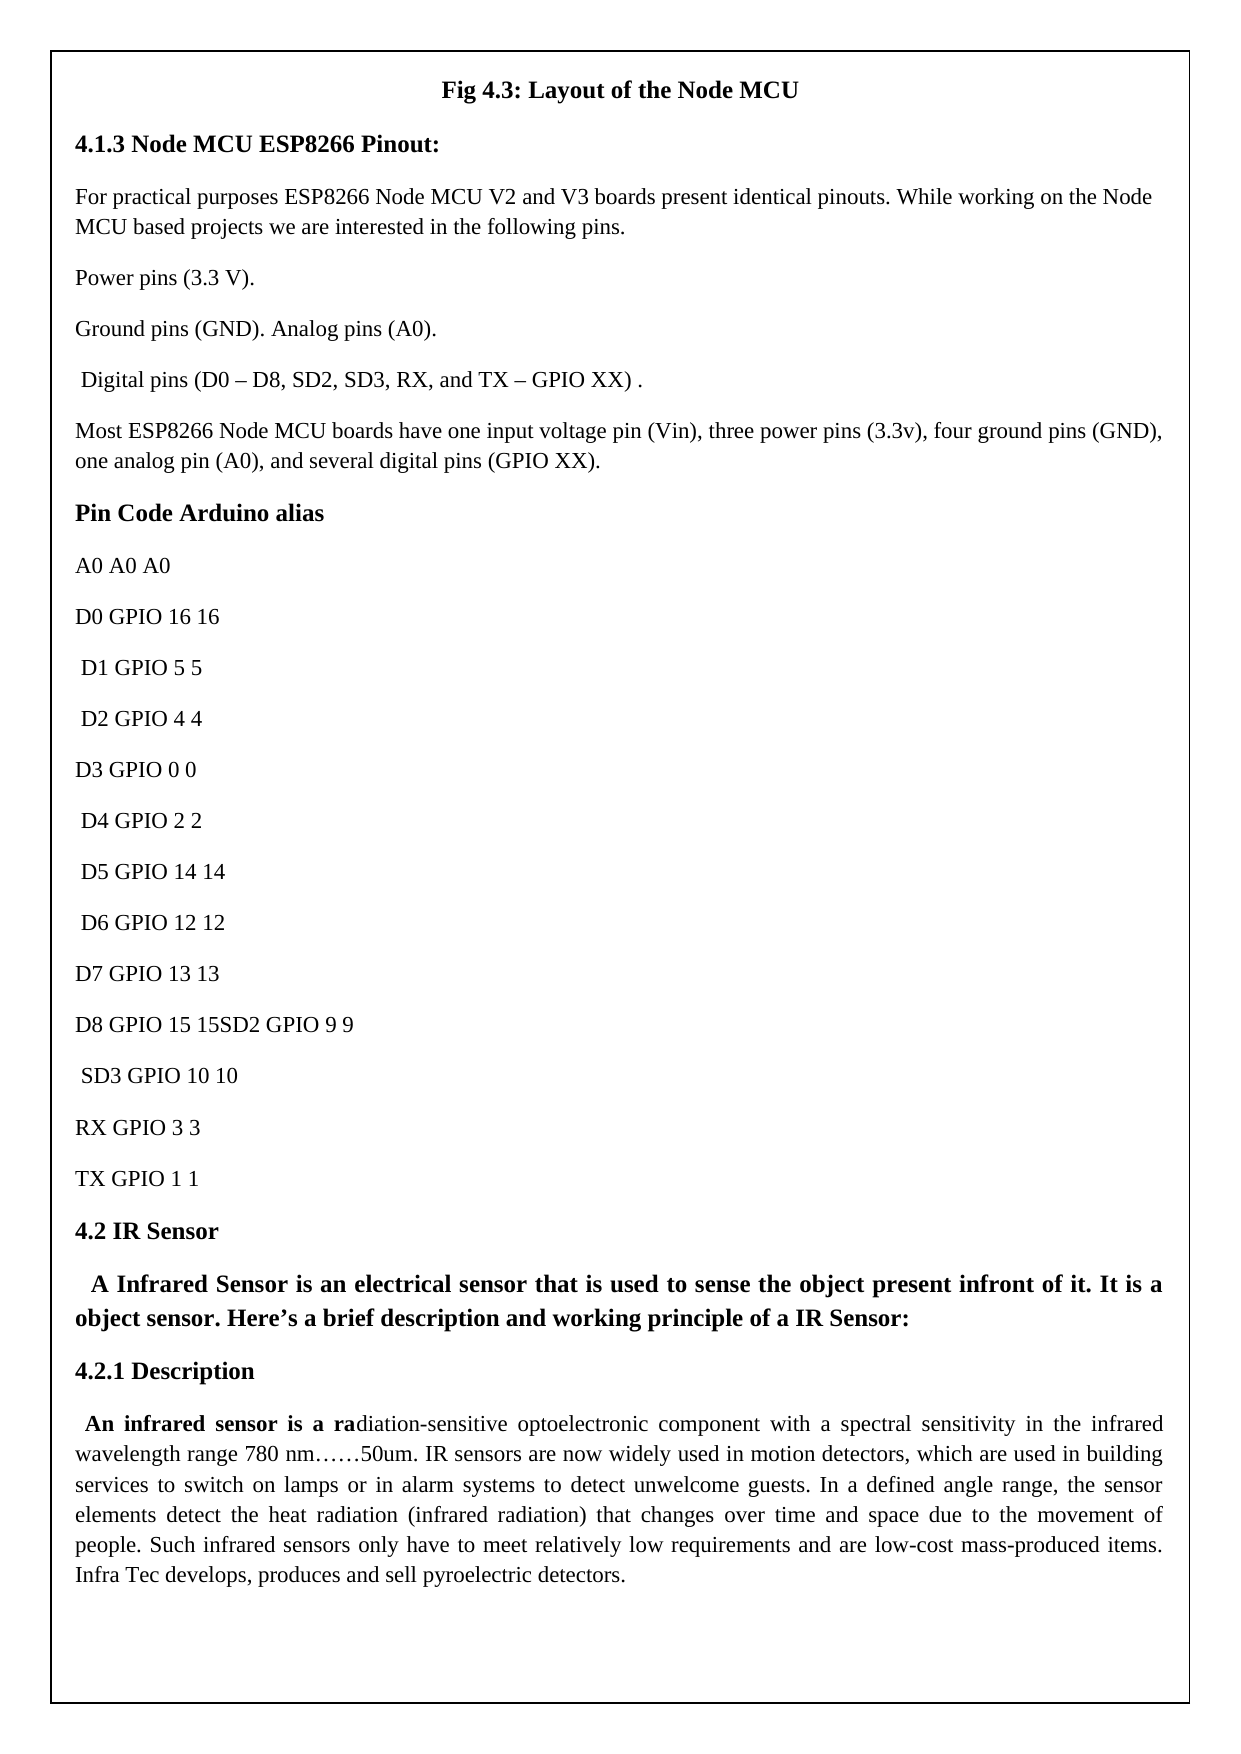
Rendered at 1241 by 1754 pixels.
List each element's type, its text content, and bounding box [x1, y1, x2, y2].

text D4 GPIO 2 2 [75, 807, 1165, 834]
text An infrared sensor is a radiation-sensitive optoelectronic component with a spectral sensitivity in the infrared wavelength range 780 nm……50um. IR sensors are now widely used in motion detectors, which are used in building services to switch on lamps or in alarm systems to detect unwelcome guests. In a defined angle range, the sensor elements detect the heat radiation (infrared radiation) that changes over time and space due to the movement of people. Such infrared sensors only have to meet relatively low requirements and are low-cost mass-produced items. Infra Tec develops, produces and sell pyroelectric detectors. [75, 1410, 1165, 1588]
text 4.1.3 Node MCU ESP8266 Pinout: [75, 129, 1165, 158]
text A0 A0 A0 [75, 552, 1165, 578]
text A Infrared Sensor is an electrical sensor that is used to sense the object present infront of it. It is a object sensor. Here’s a brief description and working principle of a IR Sensor: [75, 1269, 1165, 1331]
text Fig 4.3: Layout of the Node MCU [75, 75, 1165, 104]
text D1 GPIO 5 5 [75, 654, 1165, 681]
text Pin Code Arduino alias [75, 498, 1165, 527]
text D6 GPIO 12 12 [75, 909, 1165, 936]
text D0 GPIO 16 16 [75, 603, 1165, 629]
text For practical purposes ESP8266 Node MCU V2 and V3 boards present identical pinouts. While working on the Node MCU based projects we are interested in the following pins. [75, 183, 1165, 239]
text Power pins (3.3 V). [75, 264, 1165, 290]
text D3 GPIO 0 0 [75, 756, 1165, 783]
text D5 GPIO 14 14 [75, 858, 1165, 885]
text 4.2 IR Sensor [75, 1216, 1165, 1244]
text SD3 GPIO 10 10 [75, 1063, 1165, 1089]
text Digital pins (D0 – D8, SD2, SD3, RX, and TX – GPIO XX) . [75, 366, 1165, 392]
text Ground pins (GND). Analog pins (A0). [75, 315, 1165, 341]
text RX GPIO 3 3 [75, 1114, 1165, 1140]
text TX GPIO 1 1 [75, 1165, 1165, 1191]
text D8 GPIO 15 15SD2 GPIO 9 9 [75, 1012, 1165, 1038]
text D2 GPIO 4 4 [75, 705, 1165, 732]
text Most ESP8266 Node MCU boards have one input voltage pin (Vin), three power pins (3.3v), four ground pins (GND), one analog pin (A0), and several digital pins (GPIO XX). [75, 417, 1165, 474]
text D7 GPIO 13 13 [75, 961, 1165, 987]
text 4.2.1 Description [75, 1356, 1165, 1385]
